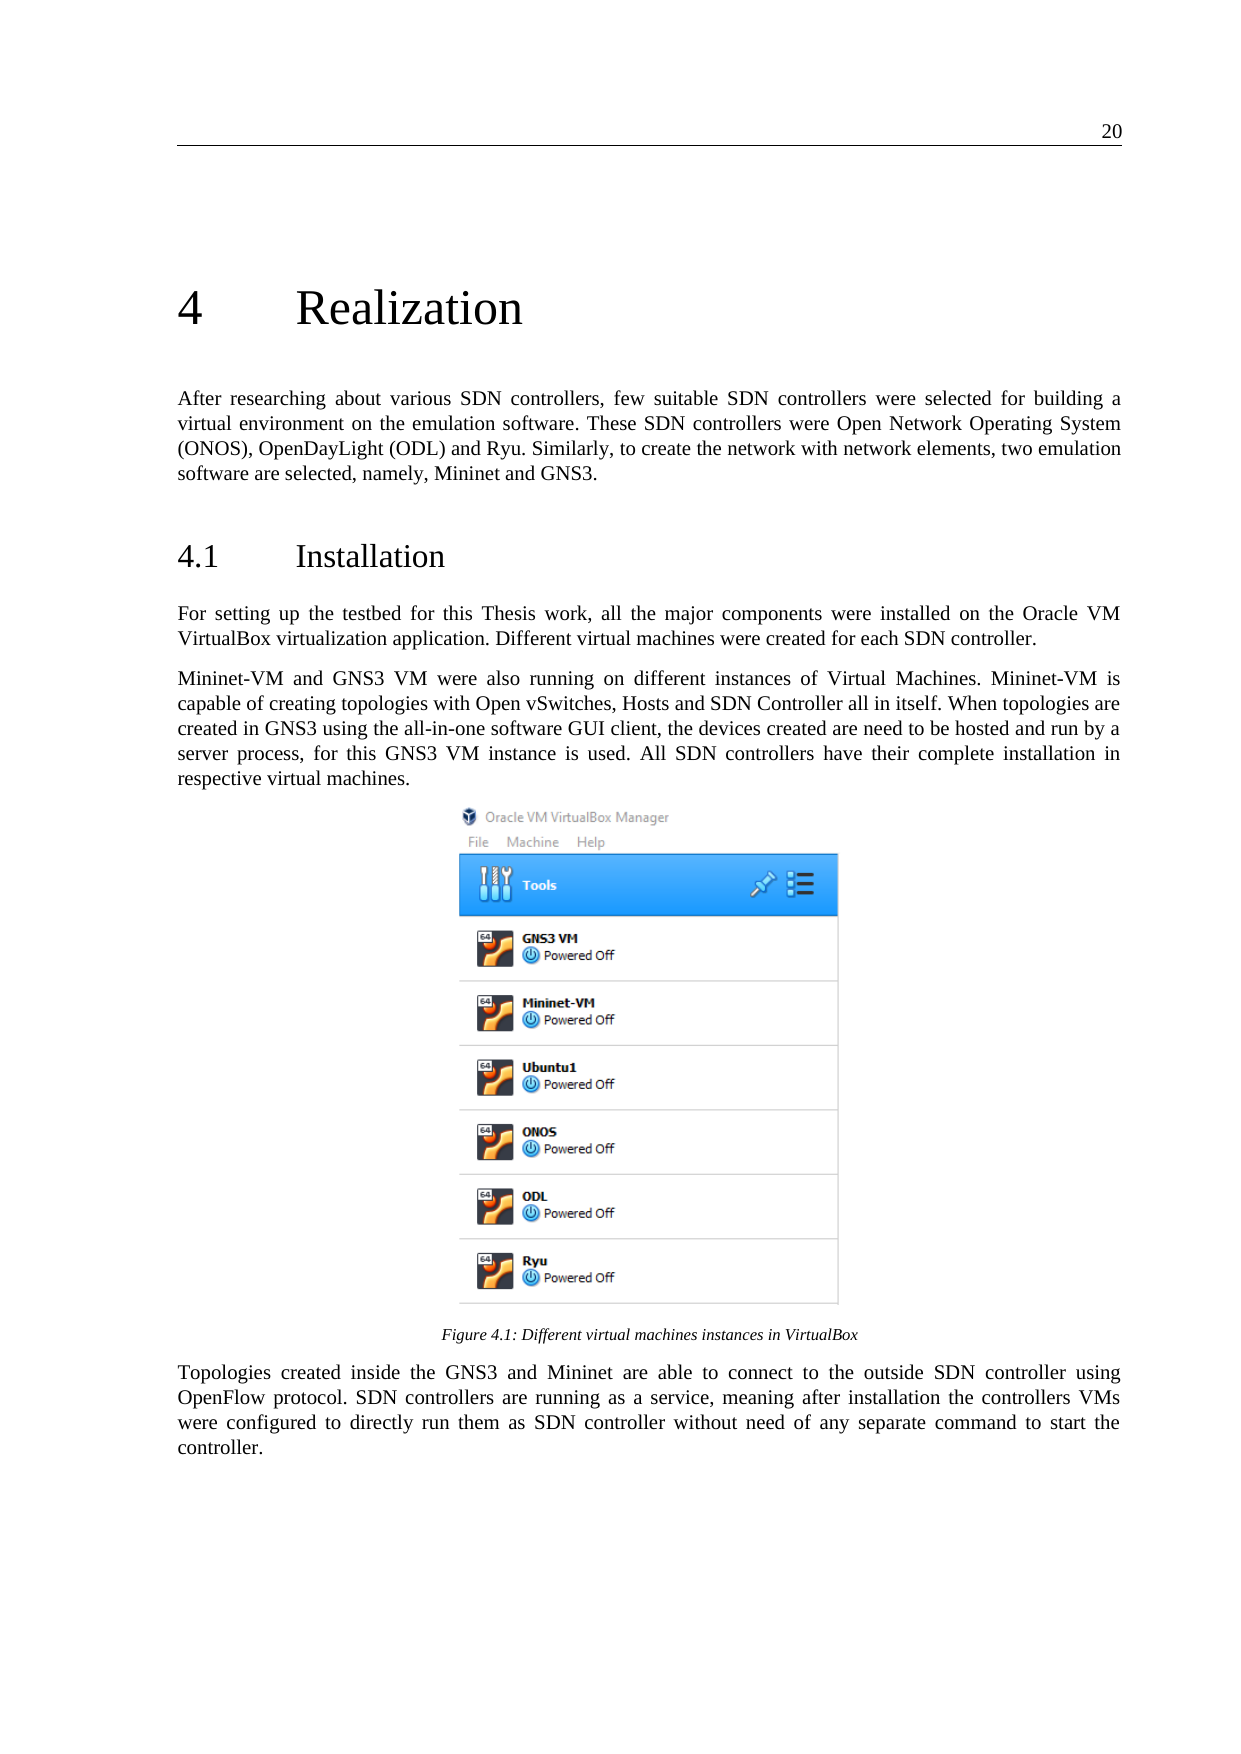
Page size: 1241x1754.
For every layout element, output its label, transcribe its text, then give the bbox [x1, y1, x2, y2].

subtitle Realization [177, 277, 1122, 335]
text Mininet-VM and GNS3 VM were also running on different instances of Virtual Machines. Mininet-VM is capable of creating topologies with Open vSwitches, Hosts and SDN Controller all in itself. When topologies are created in GNS3 using the all-in-one software GUI client, the devices created are need to be hosted and run by a server process, for this GNS3 VM instance is used. All SDN controllers have their complete installation in respective virtual machines. [177, 664, 1122, 789]
text Topologies created inside the GNS3 and Mininet are able to connect to the outside SDN controller using OpenFlow protocol. SDN controllers are running as a service, meaning after installation the controllers VMs were configured to directly run them as SDN controller without need of any separate command to start the controller. [177, 1359, 1122, 1459]
picture [459, 804, 840, 1305]
text After researching about various SDN controllers, few suitable SDN controllers were selected for building a virtual environment on the emulation software. These SDN controllers were Open Network Operating System (ONOS), OpenDayLight (ODL) and Ryu. Similarly, to create the network with network elements, two emulation software are selected, namely, Mininet and GNS3. [177, 385, 1122, 485]
text Figure 4.1: Different virtual machines instances in VirtualBox [177, 1319, 1122, 1344]
text For setting up the testbed for this Thesis work, all the major components were installed on the Oracle VM VirtualBox virtualization application. Different virtual machines were created for each SDN controller. [177, 600, 1122, 650]
subtitle Installation [177, 535, 1122, 575]
